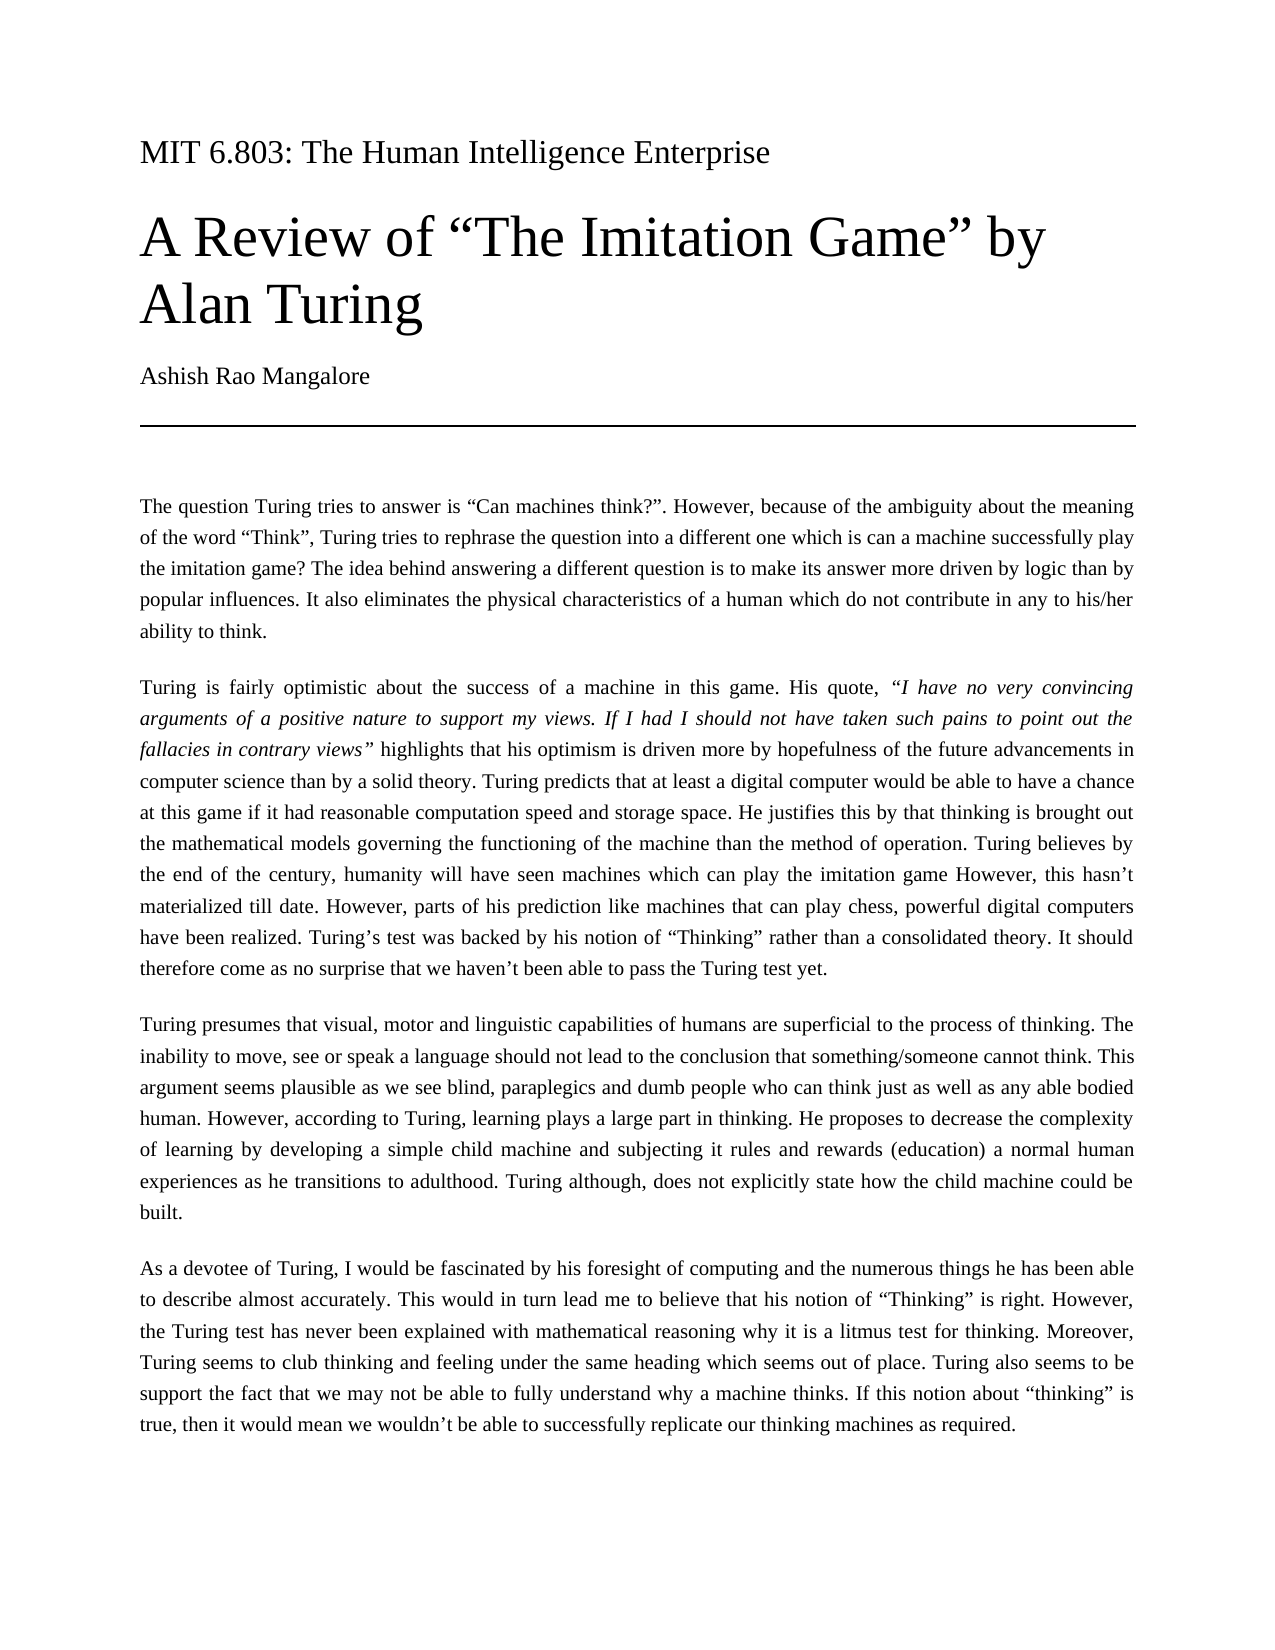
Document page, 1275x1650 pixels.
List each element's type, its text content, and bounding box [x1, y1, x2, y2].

text Turing is fairly optimistic about the success of a machine in this game. His quote, “I have no very convincing arguments of a positive nature to support my views. If I had I should not have taken such pains to point out the fallacies in contrary views” highlights that his optimism is driven more by hopefulness of the future advancements in computer science than by a solid theory. Turing predicts that at least a digital computer would be able to have a chance at this game if it had reasonable computation speed and storage space. He justifies this by that thinking is brought out the mathematical models governing the functioning of the machine than the method of operation. Turing believes by the end of the century, humanity will have seen machines which can play the imitation game However, this hasn’t materialized till date. However, parts of his prediction like machines that can play chess, powerful digital computers have been realized. Turing’s test was backed by his notion of “Thinking” rather than a consolidated theory. It should therefore come as no surprise that we haven’t been able to pass the Turing test yet. [139, 675, 1136, 980]
title A Review of “The Imitation Game” by Alan Turing [139, 202, 1136, 336]
text Ashish Rao Mangalore [139, 361, 1136, 427]
text As a devotee of Turing, I would be fascinated by his foresight of computing and the numerous things he has been able to describe almost accurately. This would in turn lead me to believe that his notion of “Thinking” is right. However, the Turing test has never been explained with mathematical reasoning why it is a litmus test for thinking. Moreover, Turing seems to club thinking and feeling under the same heading which seems out of place. Turing also seems to be support the fact that we may not be able to fully understand why a machine thinks. If this notion about “thinking” is true, then it would mean we wouldn’t be able to successfully replicate our thinking machines as required. [139, 1256, 1136, 1436]
text The question Turing tries to answer is “Can machines think?”. However, because of the ambiguity about the meaning of the word “Think”, Turing tries to rephrase the question into a different one which is can a machine successfully play the imitation game? The idea behind answering a different question is to make its answer more driven by logic than by popular influences. It also eliminates the physical characteristics of a human which do not contribute in any to his/her ability to think. [139, 494, 1136, 643]
text Turing presumes that visual, motor and linguistic capabilities of humans are superficial to the process of thinking. The inability to move, see or speak a language should not lead to the conclusion that something/someone cannot think. This argument seems plausible as we see blind, paraplegics and dumb people who can think just as well as any able bodied human. However, according to Turing, learning plays a large part in thinking. He proposes to decrease the complexity of learning by developing a simple child machine and subjecting it rules and rewards (education) a normal human experiences as he transitions to adulthood. Turing although, does not explicitly state how the child machine could be built. [139, 1012, 1136, 1224]
subtitle MIT 6.803: The Human Intelligence Enterprise [139, 132, 1136, 170]
